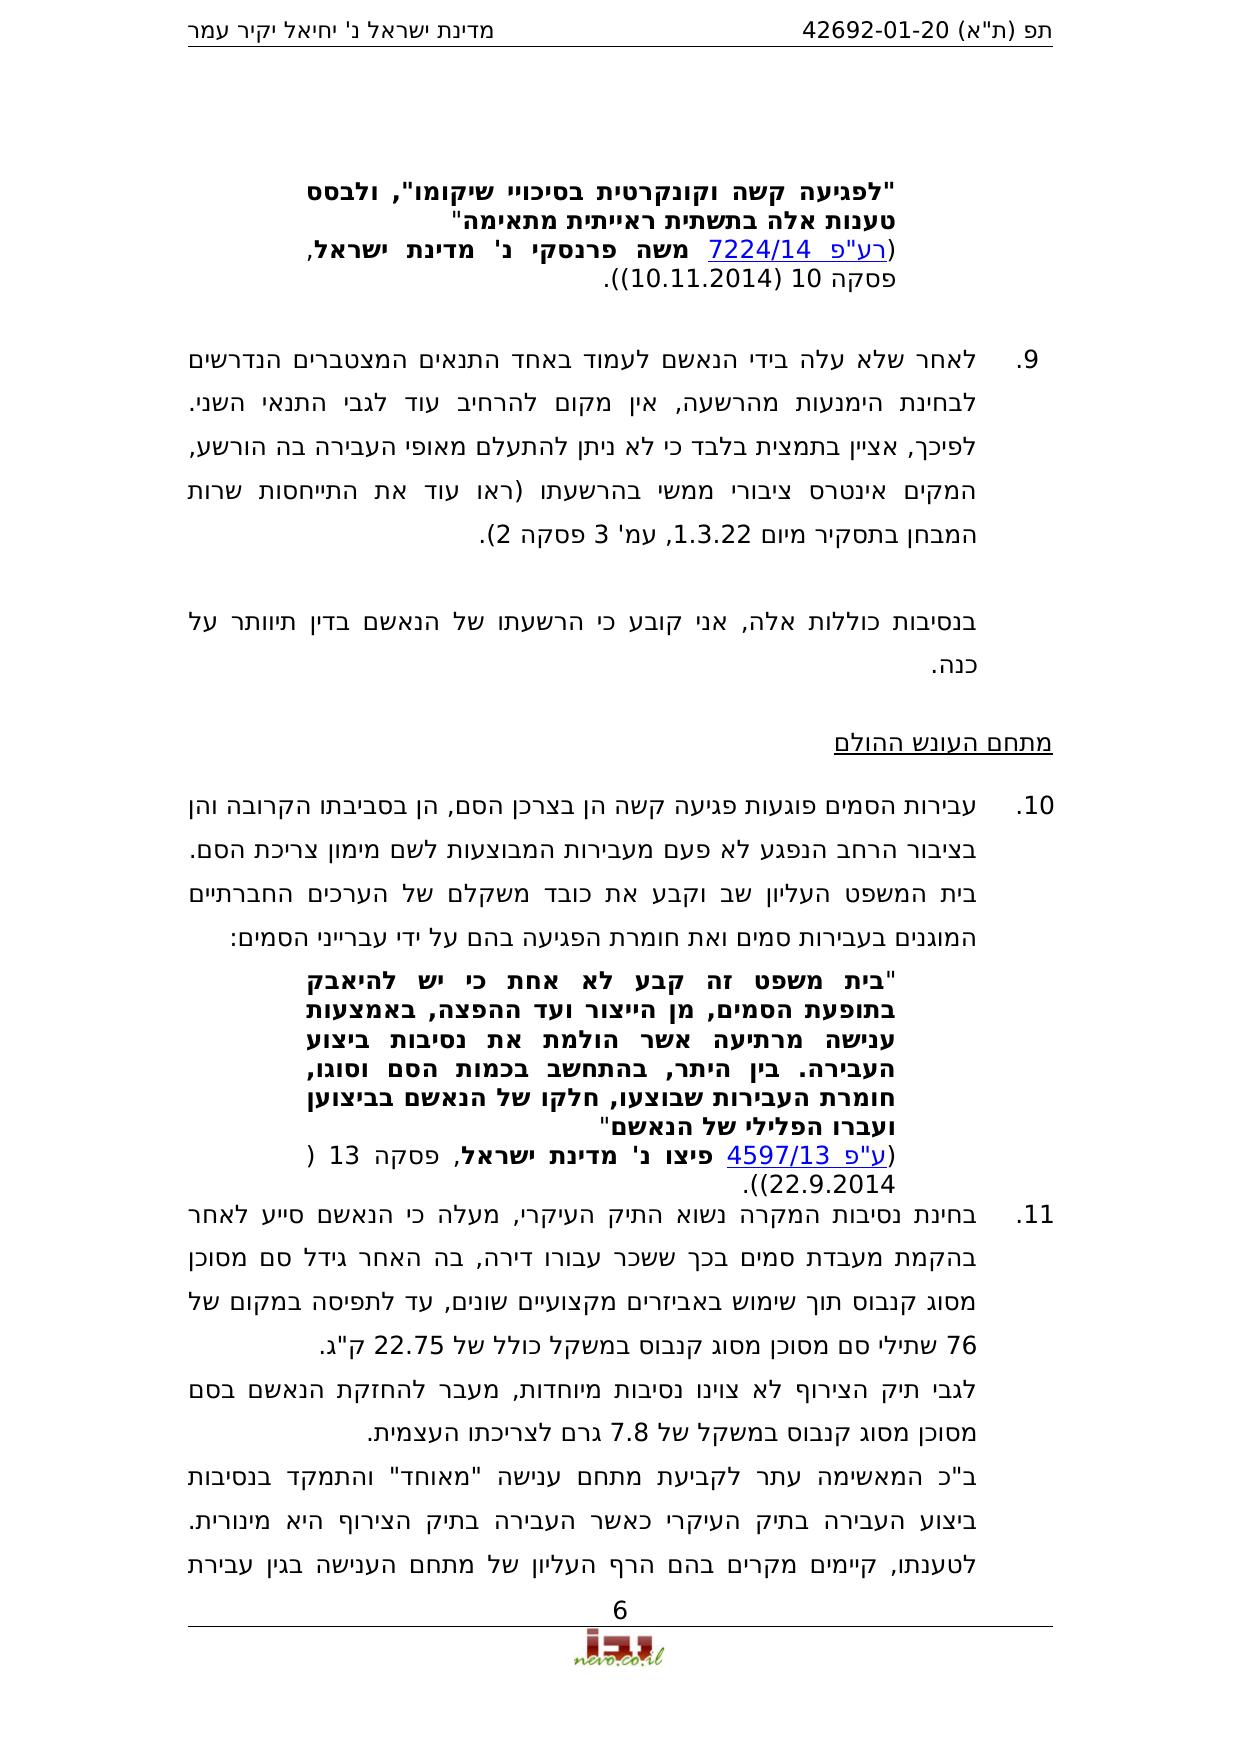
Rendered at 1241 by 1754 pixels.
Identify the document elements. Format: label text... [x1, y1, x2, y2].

text "בית משפט זה קבע לא אחת כי יש להיאבק בתופעת הסמים, מן הייצור ועד ההפצה, באמצעות ענישה מרתיעה אשר הולמת את נסיבות ביצוע העבירה. בין היתר, בהתחשב בכמות הסם וסוגו, חומרת העבירות שבוצעו, חלקו של הנאשם בביצוען ועברו הפלילי של הנאשם" [306, 967, 896, 1142]
list בחינת נסיבות המקרה נשוא התיק העיקרי, מעלה כי הנאשם סייע לאחר בהקמת מעבדת סמים בכך ששכר עבורו דירה, בה האחר גידל סם מסוכן מסוג קנבוס תוך שימוש באביזרים מקצועיים שונים, עד לתפיסה במקום של 76 שתילי סם מסוכן מסוג קנבוס במשקל כולל של 22.75 ק"ג. [187, 1200, 1015, 1360]
list בנסיבות כוללות אלה, אני קובע כי הרשעתו של הנאשם בדין תיוותר על כנה. [187, 607, 978, 680]
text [187, 1462, 978, 1579]
list (רע"פ 7224/14 משה פרנסקי נ' מדינת ישראל, פסקה 10 (10.11.2014)). [306, 236, 896, 294]
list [306, 177, 896, 236]
list לאחר שלא עלה בידי הנאשם לעמוד באחד התנאים המצטברים הנדרשים לבחינת הימנעות מהרשעה, אין מקום להרחיב עוד לגבי התנאי השני. לפיכך, אציין בתמצית בלבד כי לא ניתן להתעלם מאופי העבירה בה הורשע, המקים אינטרס ציבורי ממשי בהרשעתו (ראו עוד את התייחסות שרות המבחן בתסקיר מיום 1.3.22, עמ' 3 פסקה 2). [187, 345, 1015, 549]
picture [574, 1628, 666, 1667]
text לגבי תיק הצירוף לא צוינו נסיבות מיוחדות, מעבר להחזקת הנאשם בסם מסוכן מסוג קנבוס במשקל של 7.8 גרם לצריכתו העצמית. [187, 1375, 978, 1448]
text מתחם העונש ההולם [187, 728, 1053, 757]
list עבירות הסמים פוגעות פגיעה קשה הן בצרכן הסם, הן בסביבתו הקרובה והן בציבור הרחב הנפגע לא פעם מעבירות המבוצעות לשם מימון צריכת הסם. בית המשפט העליון שב וקבע את כובד משקלם של הערכים החברתיים המוגנים בעבירות סמים ואת חומרת הפגיעה בהם על ידי עברייני הסמים: [187, 792, 1015, 952]
text (ע"פ 4597/13 פיצו נ' מדינת ישראל, פסקה 13 (22.9.2014)). [306, 1142, 896, 1200]
